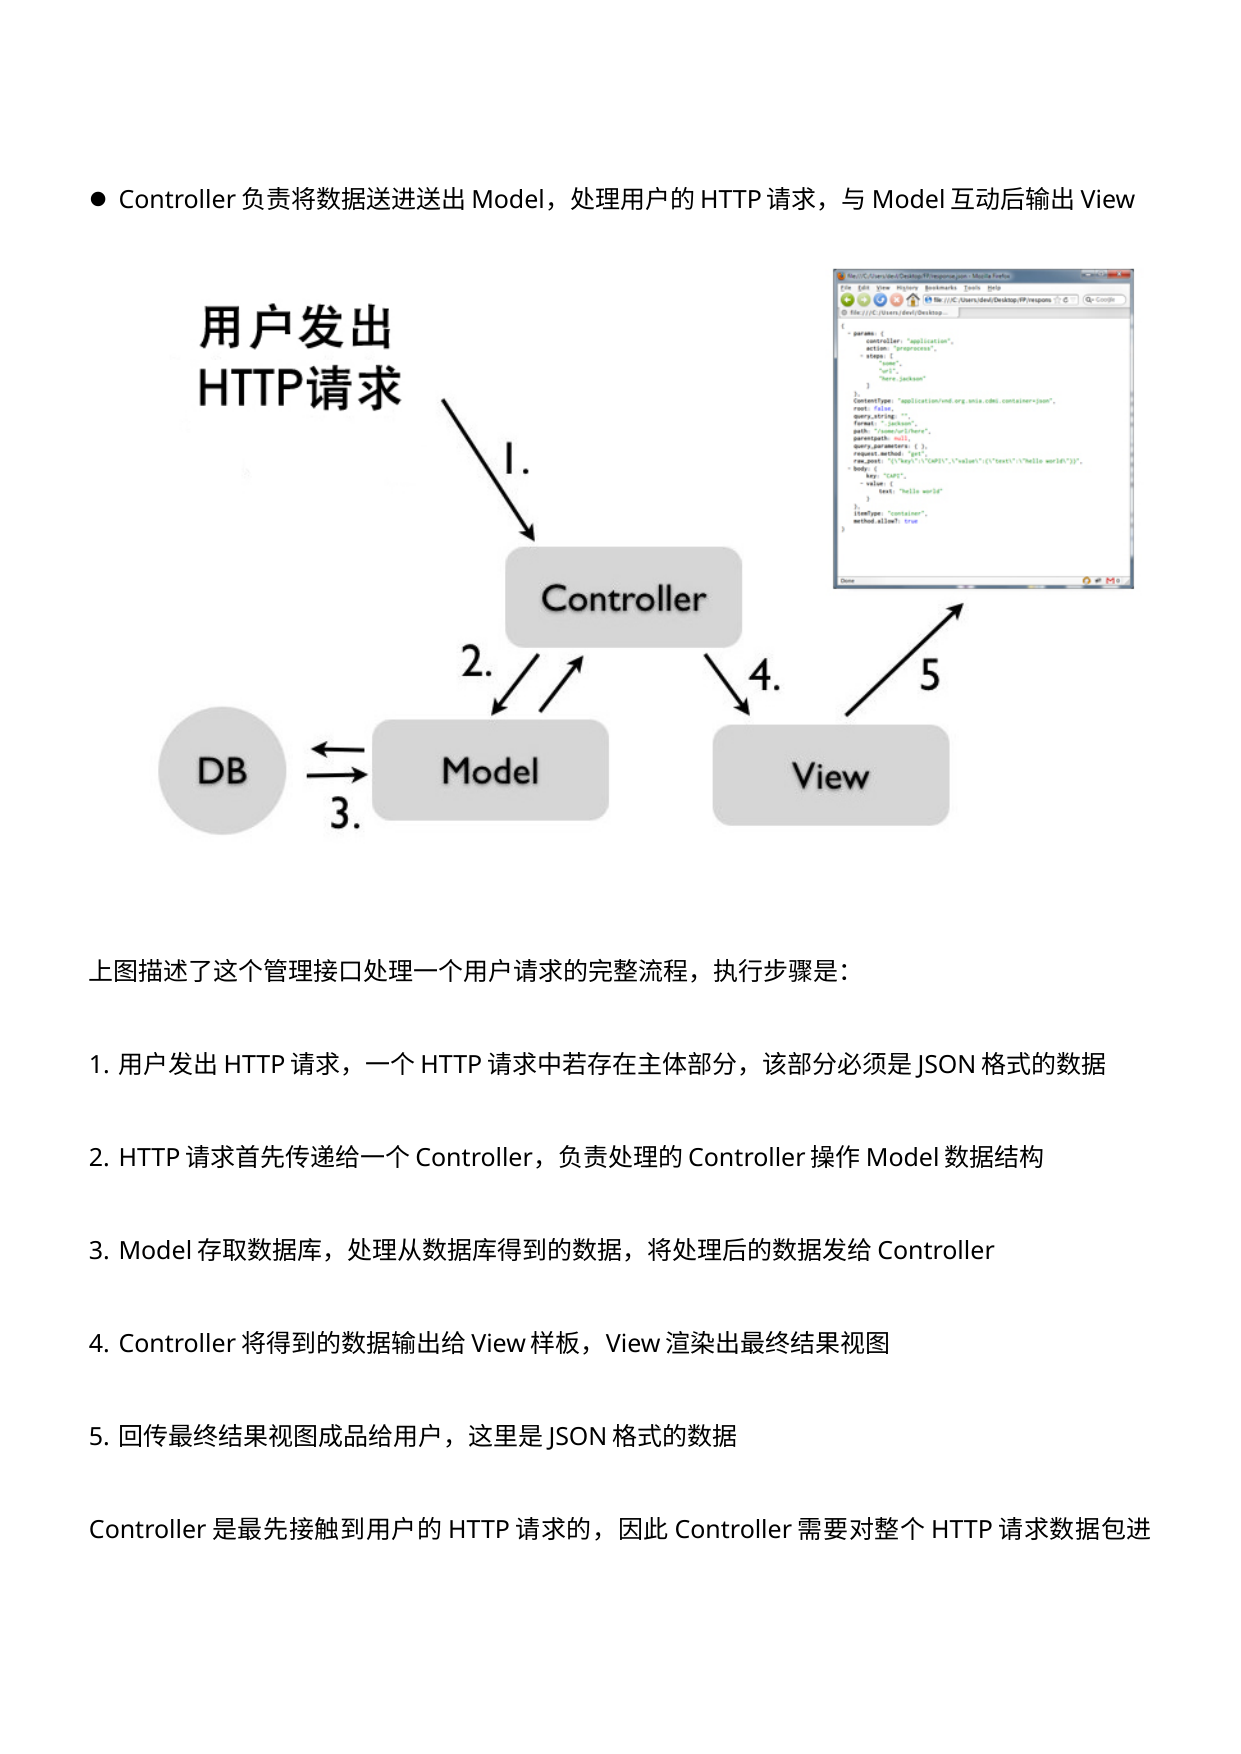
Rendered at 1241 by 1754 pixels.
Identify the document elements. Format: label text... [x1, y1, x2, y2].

list Model存取数据库，处理从数据库得到的数据，将处理后的数据发给Controller [89, 1215, 1152, 1283]
picture [88, 237, 1152, 904]
list HTTP请求首先传递给一个Controller，负责处理的Controller操作Model数据结构 [89, 1122, 1152, 1190]
text 上图描述了这个管理接口处理一个用户请求的完整流程，执行步骤是： [89, 904, 1152, 1004]
list 用户发出HTTP请求，一个HTTP请求中若存在主体部分，该部分必须是JSON格式的数据 [89, 1029, 1152, 1097]
list 回传最终结果视图成品给用户，这里是JSON格式的数据 [89, 1401, 1152, 1468]
list Controller负责将数据送进送出Model，处理用户的HTTP请求，与Model互动后输出View [89, 164, 1152, 232]
list Controller将得到的数据输出给View样板，View渲染出最终结果视图 [89, 1308, 1152, 1376]
